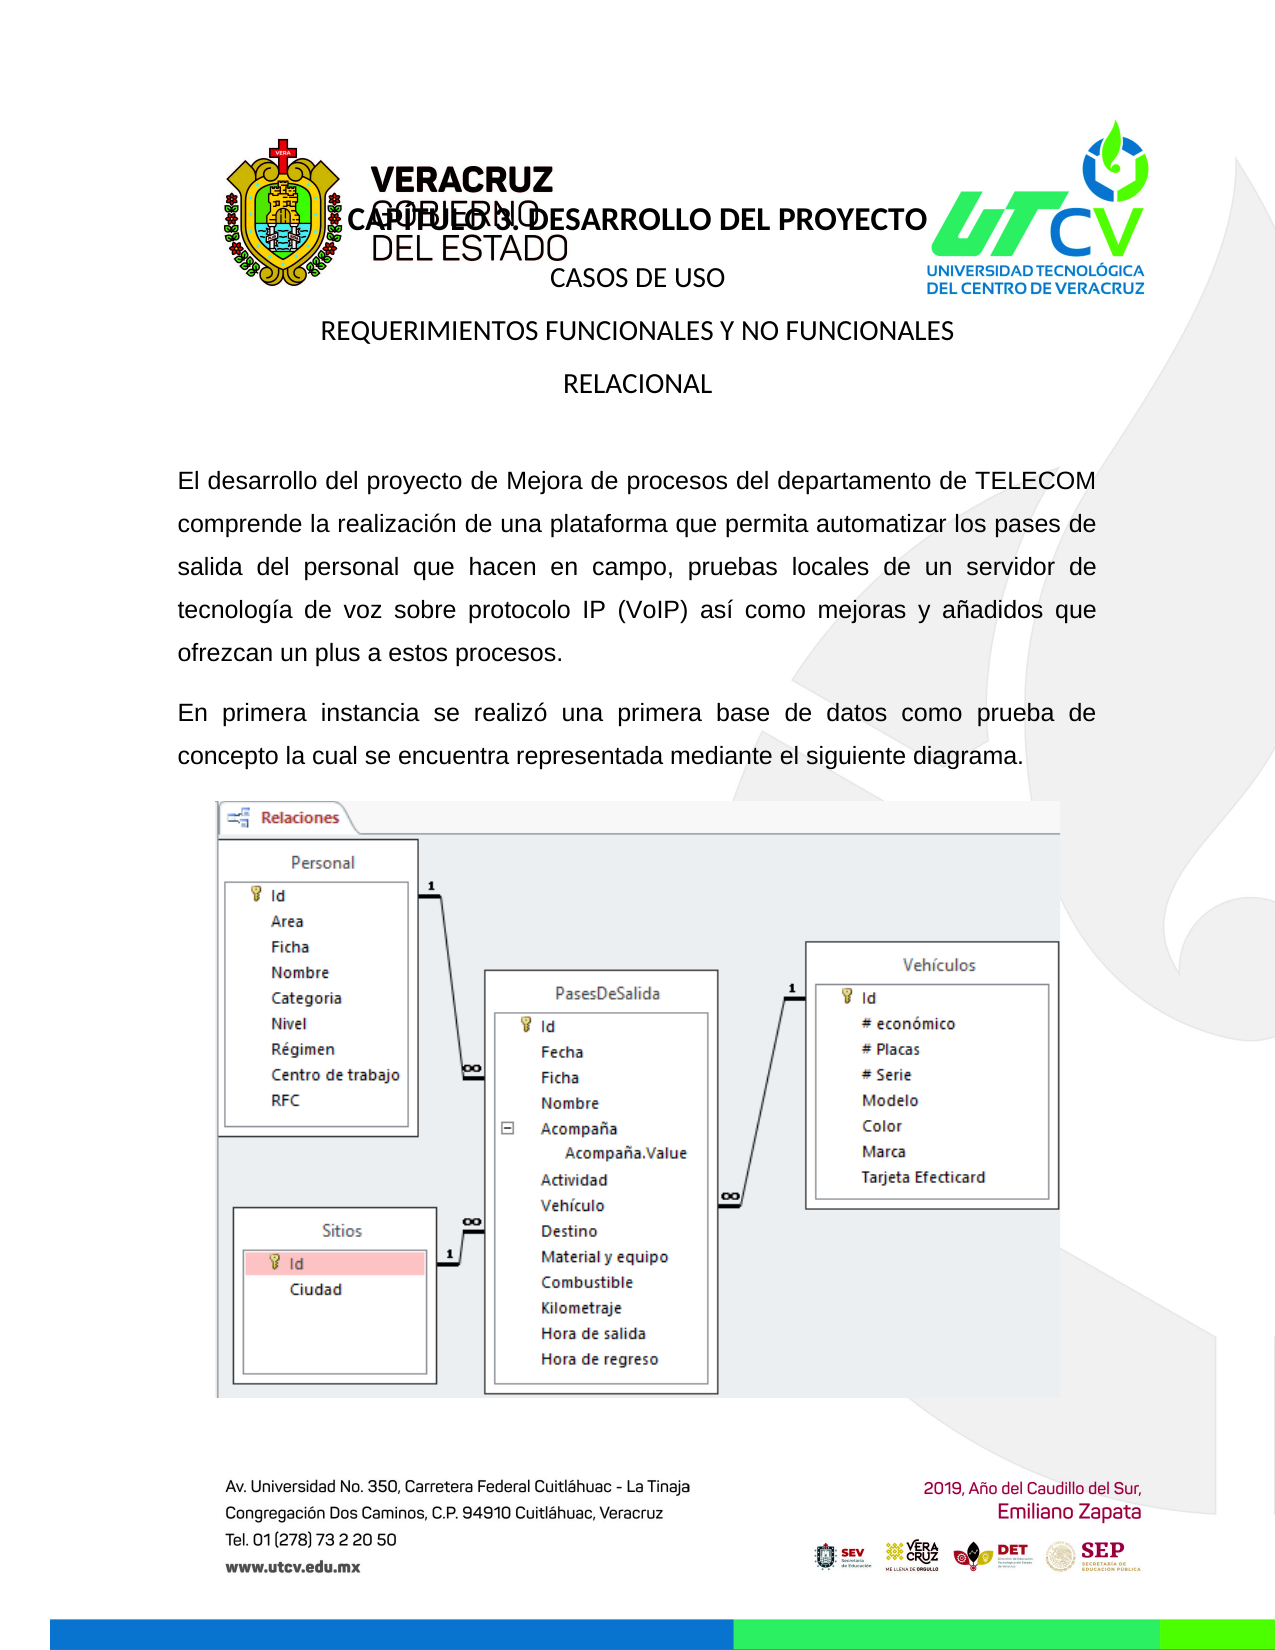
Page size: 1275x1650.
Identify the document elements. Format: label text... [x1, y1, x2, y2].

text CASOS DE USO [177, 259, 1098, 294]
text RELACIONAL [177, 366, 1098, 401]
picture [50, 57, 1275, 1650]
text El desarrollo del proyecto de Mejora de procesos del departamento de TELECOM comprende la realización de una plataforma que permita automatizar los pases de salida del personal que hacen en campo, pruebas locales de un servidor de tecnología de voz sobre protocolo IP (VoIP) así como mejoras y añadidos que ofrezcan un plus a estos procesos. [177, 466, 1098, 667]
text REQUERIMIENTOS FUNCIONALES Y NO FUNCIONALES [177, 312, 1098, 348]
text En primera instancia se realizó una primera base de datos como prueba de concepto la cual se encuentra representada mediante el siguiente diagrama. [177, 698, 1098, 770]
subtitle CAPÍTULO 3. DESARROLLO DEL PROYECTO [177, 198, 1098, 238]
